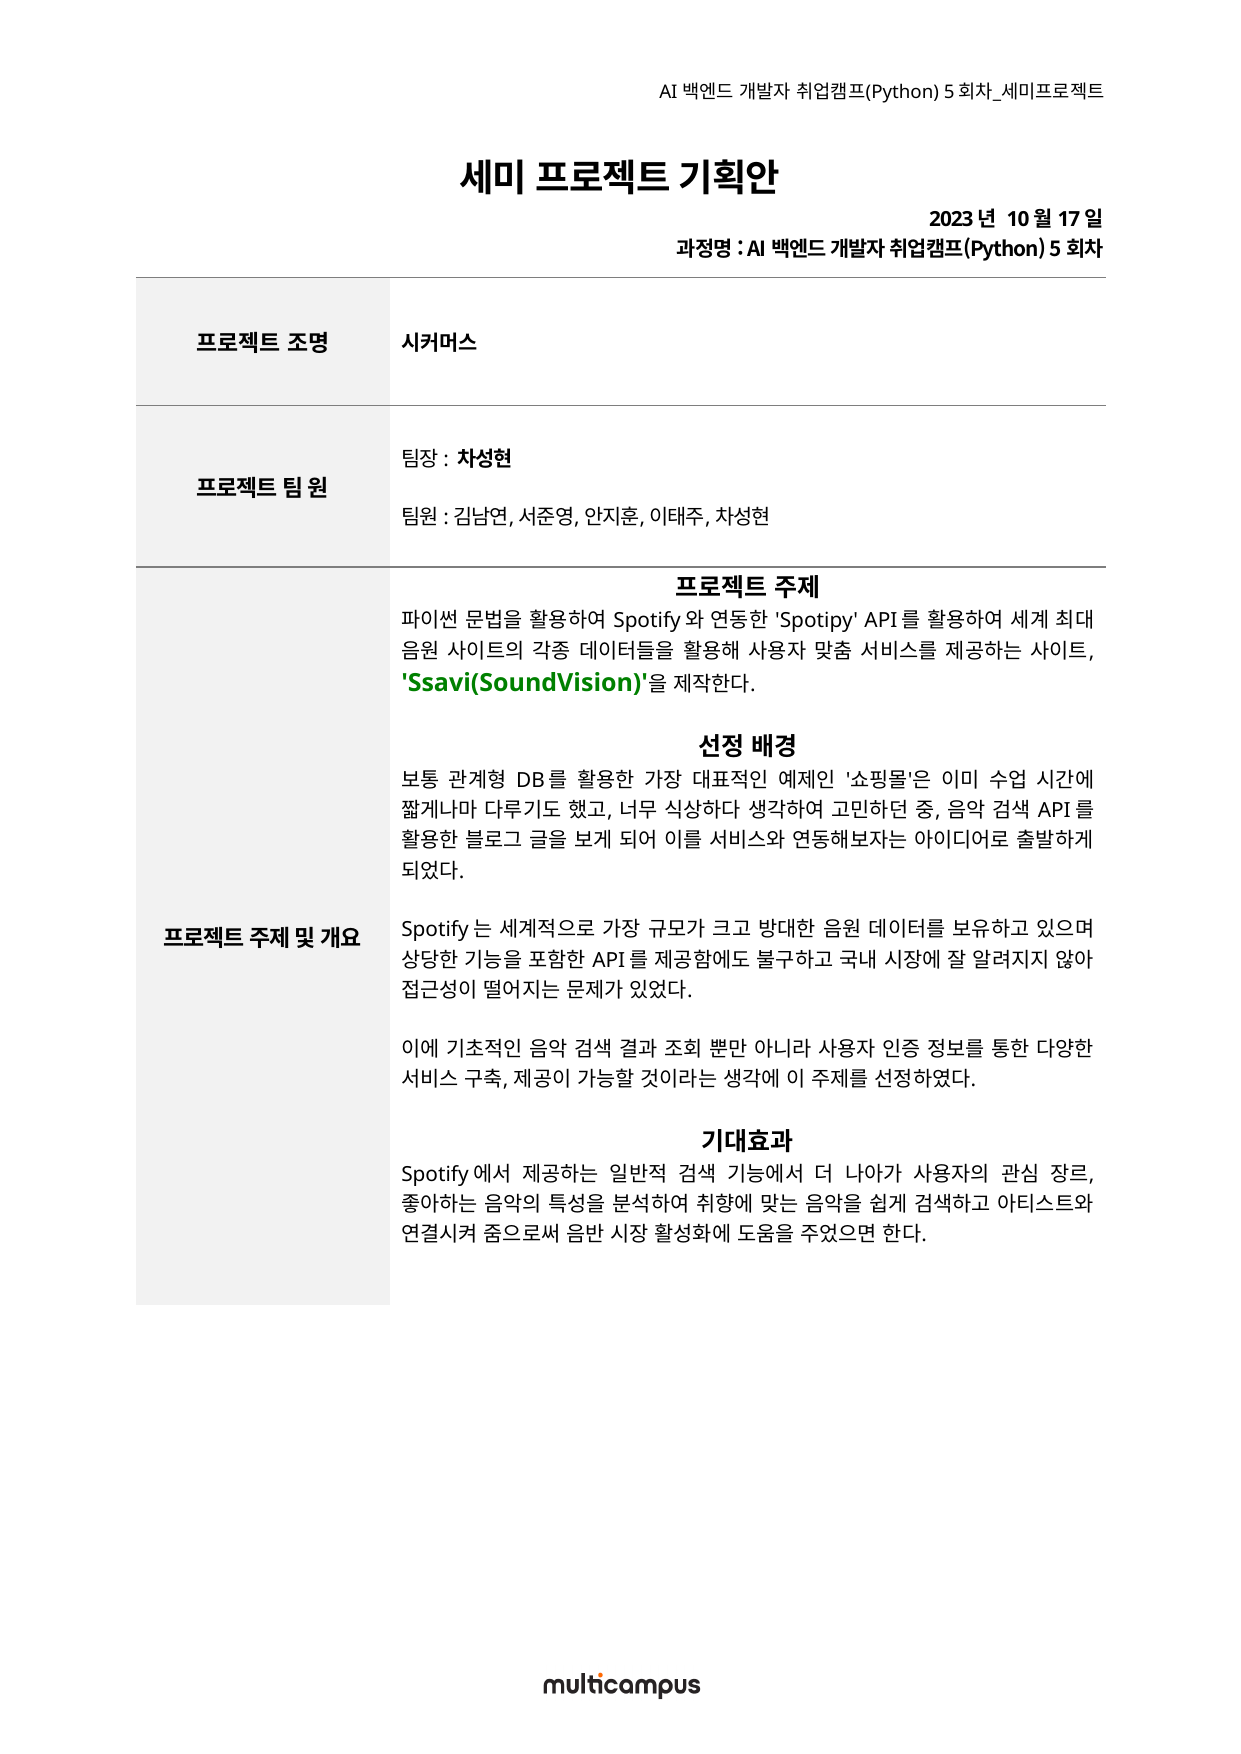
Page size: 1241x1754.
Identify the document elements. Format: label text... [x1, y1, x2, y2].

table_header 시커머스 [390, 278, 1106, 405]
picture [538, 1665, 702, 1701]
text 과정명 : AI 백엔드 개발자 취업캠프(Python) 5회차 [136, 232, 1104, 262]
table_cell 프로젝트 팀 원 [136, 406, 390, 566]
text 세미 프로젝트 기획안 [136, 148, 1104, 202]
table_cell 프로젝트 주제 및 개요 [136, 568, 390, 1305]
table_cell 프로젝트 주제 파이썬 문법을 활용하여 Spotify와 연동한 'Spotipy' API를 활용하여 세계 최대 음원 사이트의 각종 데이터들을 활용해 사용자 맞춤 서비스를 제공하는 사이트, 'Ssavi(SoundVision)'을 제작한다. 선정 배경 보통 관계형 DB를 활용한 가장 대표적인 예제인 '쇼핑몰'은 이미 수업 시간에 짧게나마 다루기도 했고, 너무 식상하다 생각하여 고민하던 중, 음악 검색 API를 활용한 블로그 글을 보게 되어 이를 서비스와 연동해보자는 아이디어로 출발하게 되었다. Spotify는 세계적으로 가장 규모가 크고 방대한 음원 데이터를 보유하고 있으며 상당한 기능을 포함한 API를 제공함에도 불구하고 국내 시장에 잘 알려지지 않아 접근성이 떨어지는 문제가 있었다. 이에 기초적인 음악 검색 결과 조회 뿐만 아니라 사용자 인증 정보를 통한 다양한 서비스 구축, 제공이 가능할 것이라는 생각에 이 주제를 선정하였다. 기대효과 Spotify에서 제공하는 일반적 검색 기능에서 더 나아가 사용자의 관심 장르, 좋아하는 음악의 특성을 분석하여 취향에 맞는 음악을 쉽게 검색하고 아티스트와 연결시켜 줌으로써 음반 시장 활성화에 도움을 주었으면 한다. [390, 568, 1106, 1305]
table_cell 팀장 : 차성현 팀원 : 김남연, 서준영, 안지훈, 이태주, 차성현 [390, 406, 1106, 566]
text 2023년 10월 17일 [136, 202, 1104, 232]
table_header 프로젝트 조명 [136, 278, 390, 405]
